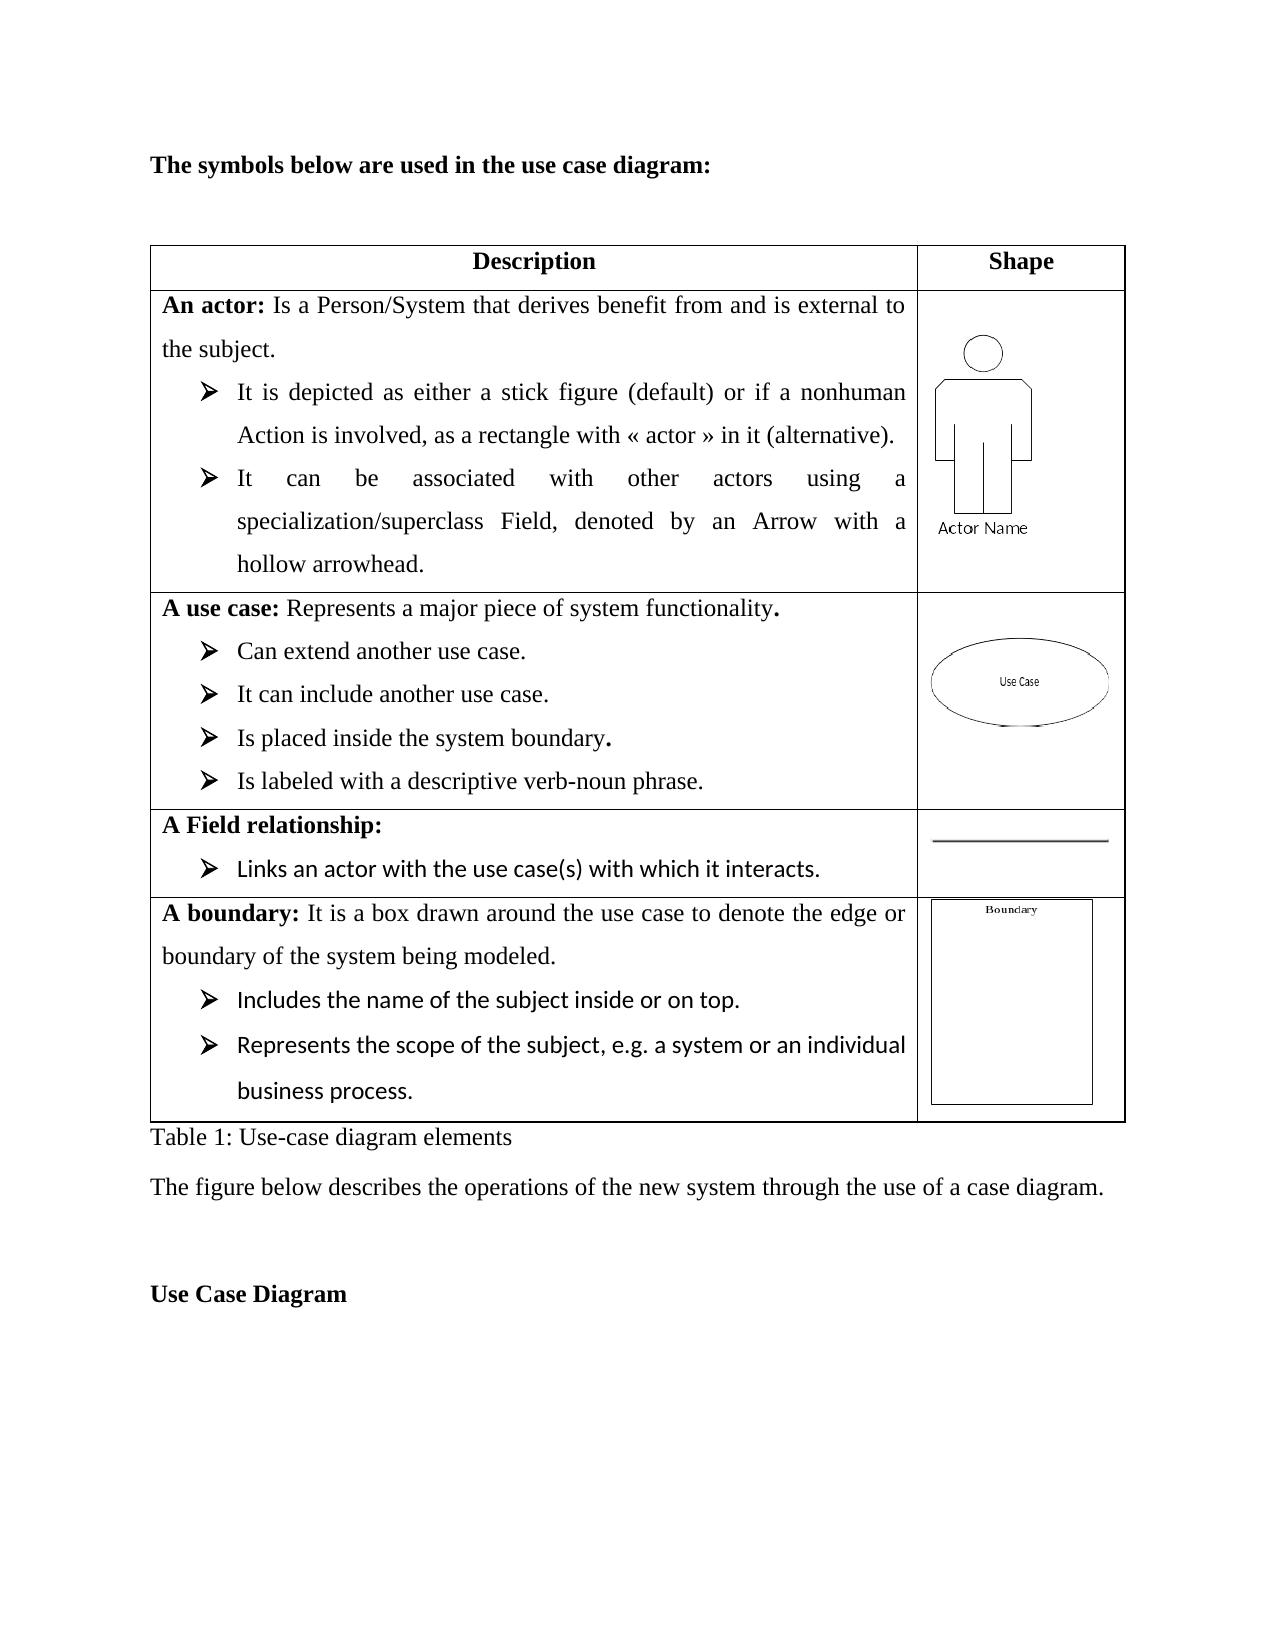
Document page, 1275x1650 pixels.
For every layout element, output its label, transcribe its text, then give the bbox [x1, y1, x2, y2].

table_cell [918, 291, 1124, 592]
table_cell [918, 810, 1124, 897]
table_cell [918, 593, 1124, 809]
table_cell A boundary: It is a box drawn around the use case to denote the edge or boundary of the system being modeled. Includes the name of the subject inside or on top. Represents the scope of the subject, e.g. a system or an individual business process. [151, 898, 917, 1121]
text Table 1: Use-case diagram elements [150, 1123, 1125, 1151]
table_cell A use case: Represents a major piece of system functionality. Can extend another use case. It can include another use case. Is placed inside the system boundary. Is labeled with a descriptive verb-noun phrase. [151, 593, 917, 809]
table_cell An actor: Is a Person/System that derives benefit from and is external to the subject. It is depicted as either a stick figure (default) or if a nonhuman Action is involved, as a rectangle with « actor » in it (alternative). It can be associated with other actors using a specialization/superclass Field, denoted by an Arrow with a hollow arrowhead. [151, 291, 917, 592]
table_header Shape [918, 246, 1124, 289]
table_cell A Field relationship: Links an actor with the use case(s) with which it interacts. [151, 810, 917, 897]
table_header Description [151, 246, 917, 289]
text Use Case Diagram [150, 1279, 1125, 1308]
text The symbols below are used in the use case diagram: [150, 150, 1125, 179]
text The figure below describes the operations of the new system through the use of a case diagram. [150, 1172, 1125, 1201]
table_cell [918, 898, 1124, 1121]
